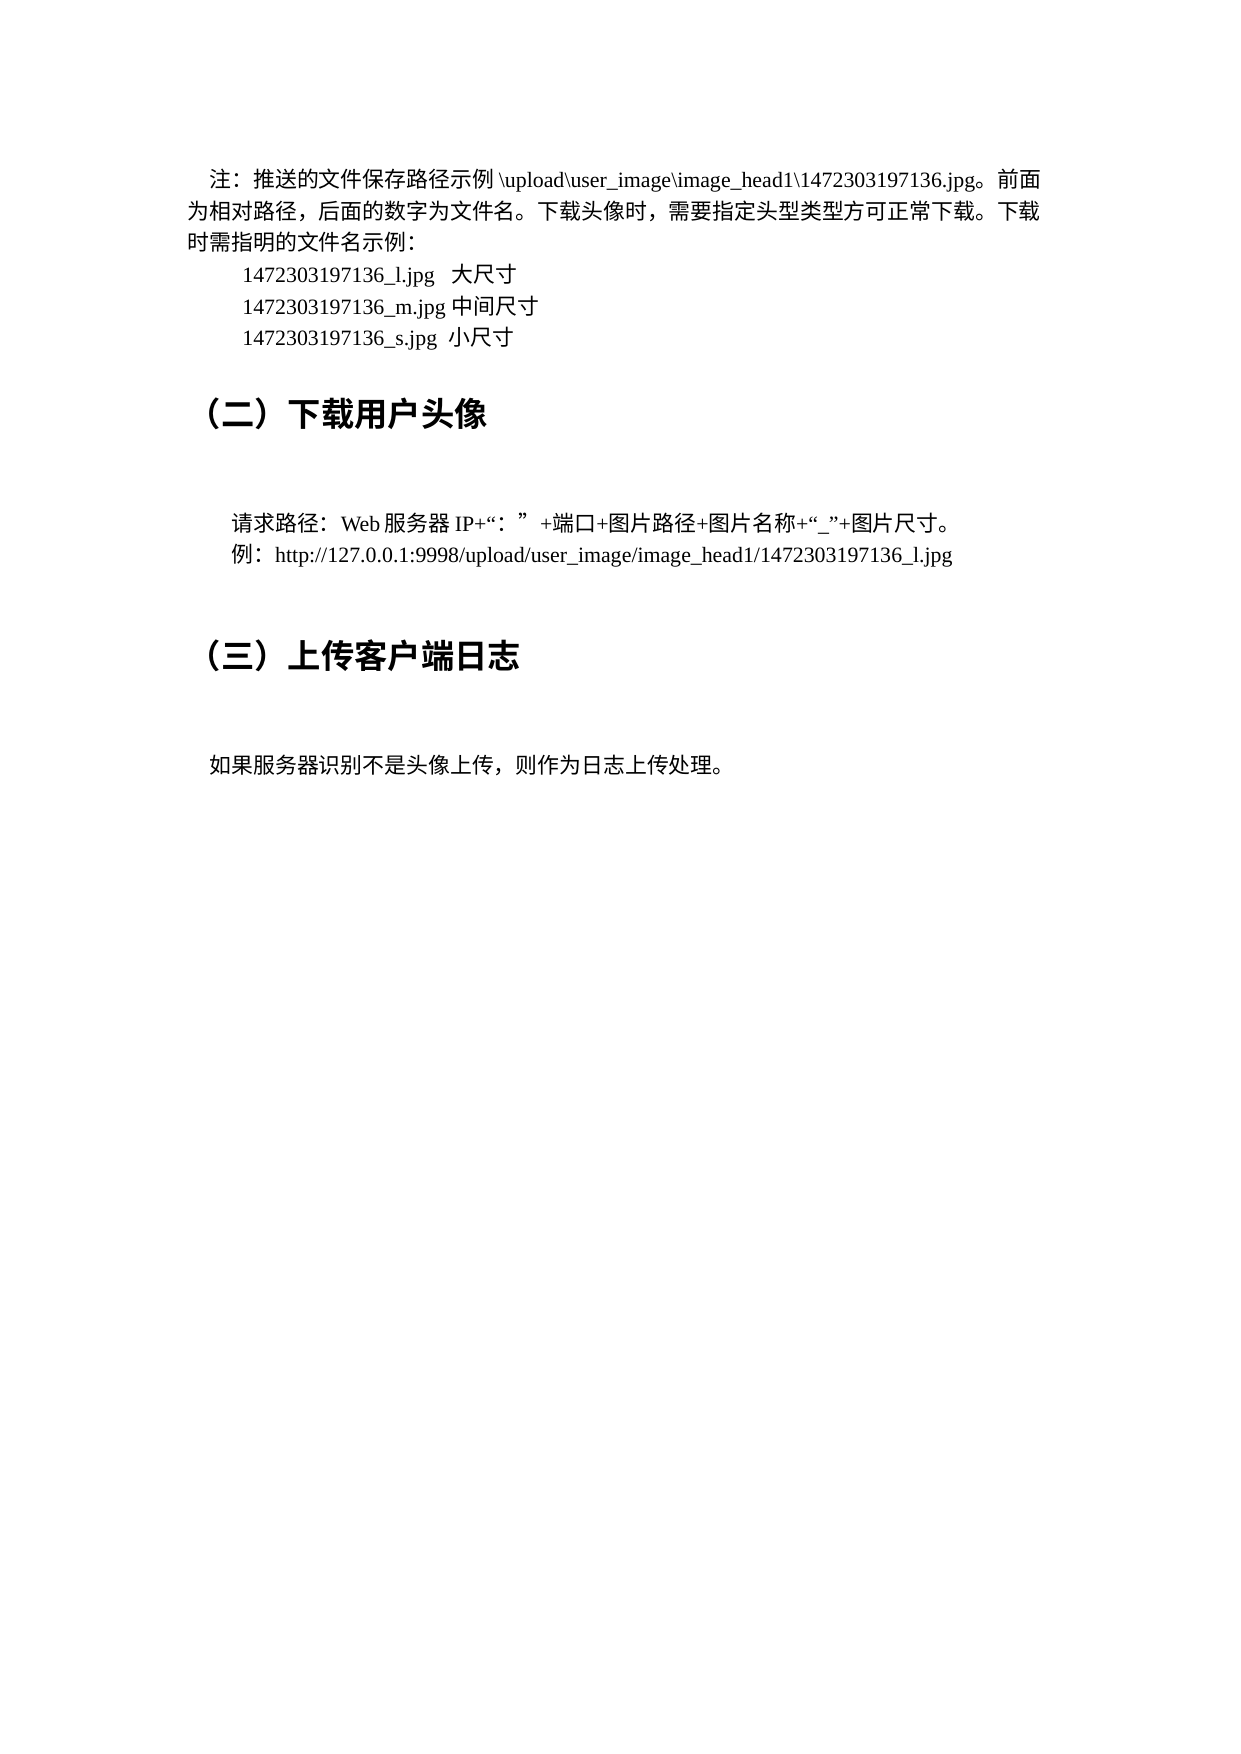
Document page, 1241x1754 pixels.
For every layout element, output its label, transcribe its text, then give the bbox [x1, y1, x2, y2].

list 如果服务器识别不是头像上传，则作为日志上传处理。 [187, 748, 1053, 780]
list 1472303197136_m.jpg 中间尺寸 [187, 289, 1053, 320]
list 请求路径：Web服务器IP+“：”+端口+图片路径+图片名称+“_”+图片尺寸。 [187, 506, 1053, 537]
subtitle （三）上传客户端日志 [187, 621, 1053, 686]
list 1472303197136_s.jpg 小尺寸 [187, 320, 1053, 352]
list 例：http://127.0.0.1:9998/upload/user_image/image_head1/1472303197136_l.jpg [187, 537, 1053, 569]
list 1472303197136_l.jpg 大尺寸 [187, 257, 1053, 289]
subtitle （二）下载用户头像 [187, 379, 1053, 444]
list 注：推送的文件保存路径示例 \upload\user_image\image_head1\1472303197136.jpg。前面为相对路径，后面的数字为文件名。下载头像时，需要指定头型类型方可正常下载。下载时需指明的文件名示例： [187, 162, 1053, 257]
